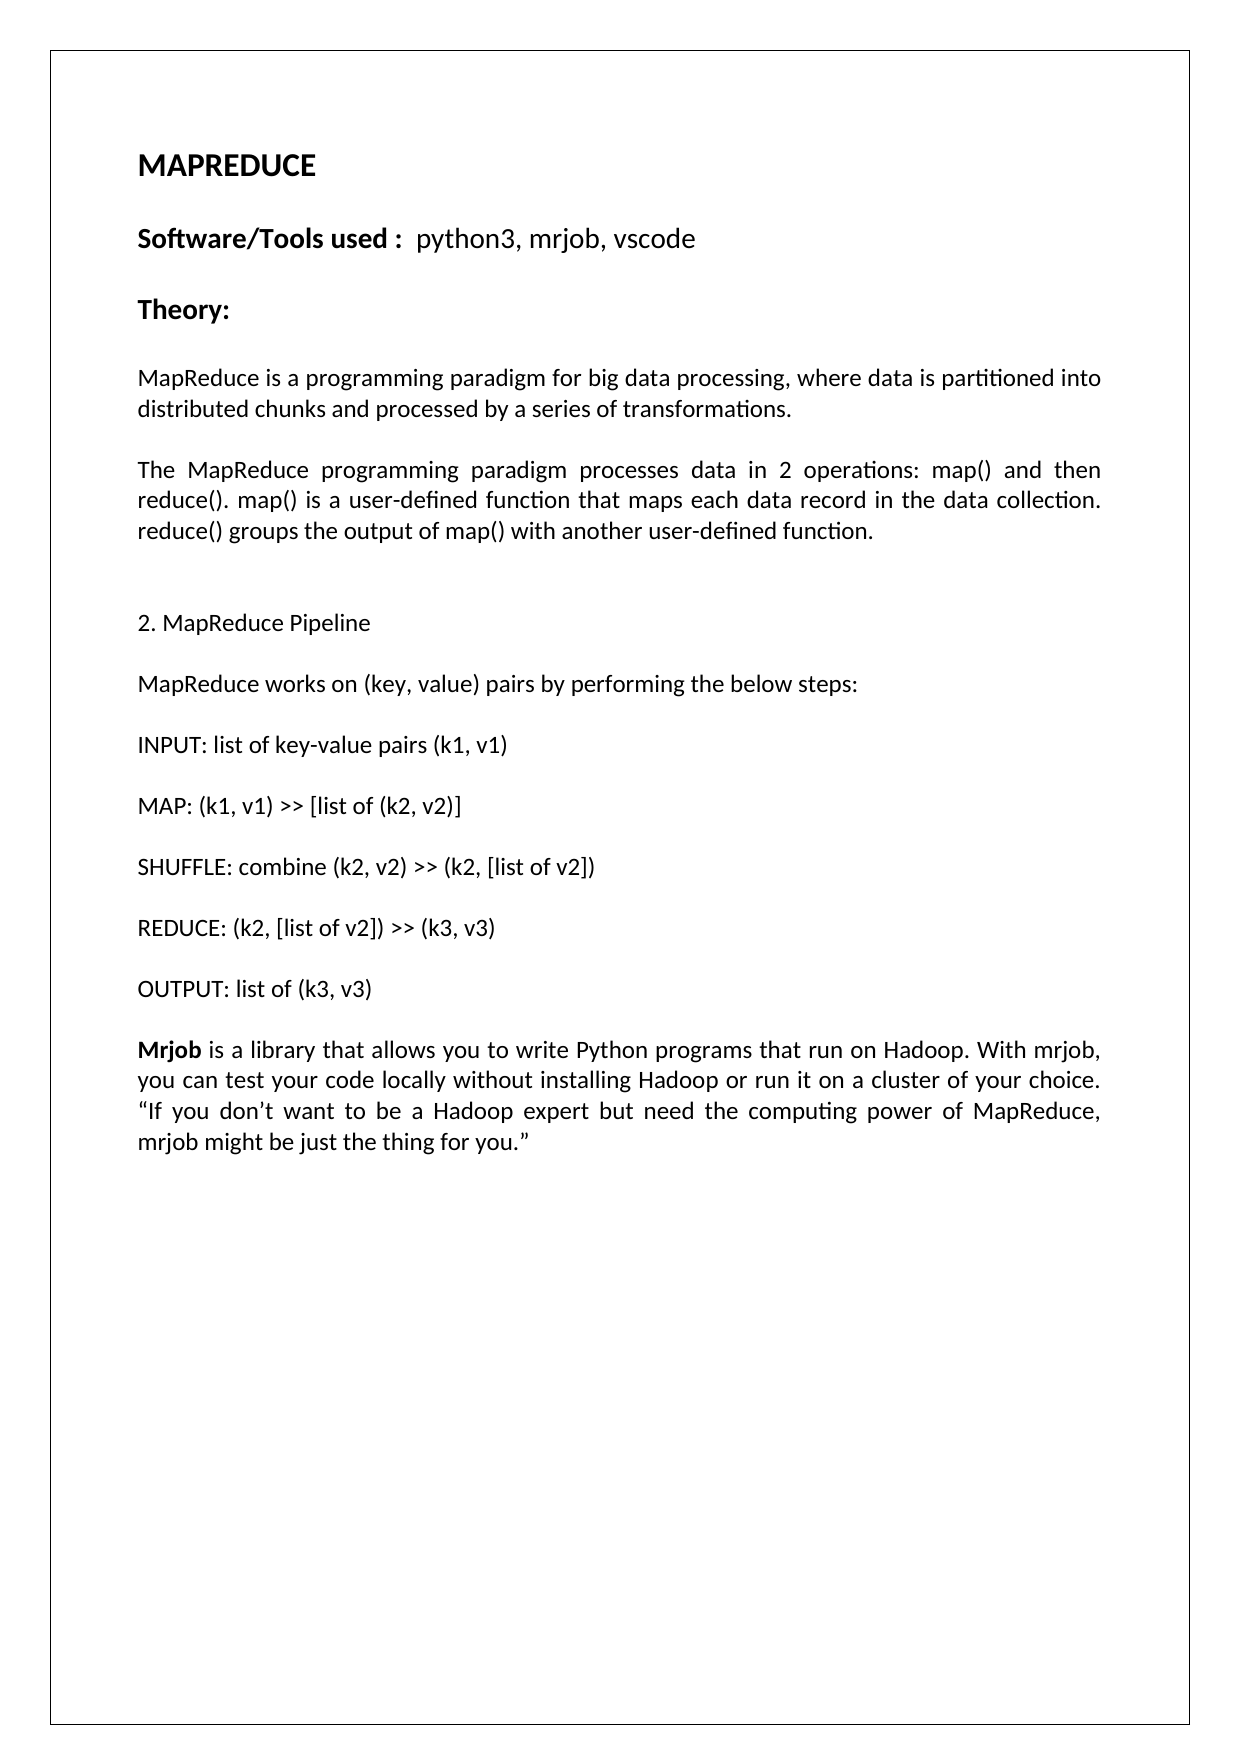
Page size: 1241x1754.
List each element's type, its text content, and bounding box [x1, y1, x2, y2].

text MAPREDUCE [137, 144, 1103, 184]
text Software/Tools used : python3, mrjob, vscode [137, 220, 1103, 256]
text REDUCE: (k2, [list of v2]) >> (k3, v3) [137, 912, 1103, 942]
text Mrjob is a library that allows you to write Python programs that run on Hadoop. With mrjob, you can test your code locally without installing Hadoop or run it on a cluster of your choice. “If you don’t want to be a Hadoop expert but need the computing power of MapReduce, mrjob might be just the thing for you.” [137, 1034, 1103, 1156]
text MapReduce works on (key, value) pairs by performing the below steps: [137, 668, 1103, 698]
text The MapReduce programming paradigm processes data in 2 operations: map() and then reduce(). map() is a user-defined function that maps each data record in the data collection. reduce() groups the output of map() with another user-defined function. [137, 454, 1103, 546]
text MAP: (k1, v1) >> [list of (k2, v2)] [137, 790, 1103, 820]
text 2. MapReduce Pipeline [137, 607, 1103, 637]
text MapReduce is a programming paradigm for big data processing, where data is partitioned into distributed chunks and processed by a series of transformations. [137, 363, 1103, 424]
text Theory: [137, 291, 1103, 327]
text SHUFFLE: combine (k2, v2) >> (k2, [list of v2]) [137, 851, 1103, 881]
text OUTPUT: list of (k3, v3) [137, 973, 1103, 1003]
text INPUT: list of key-value pairs (k1, v1) [137, 729, 1103, 759]
